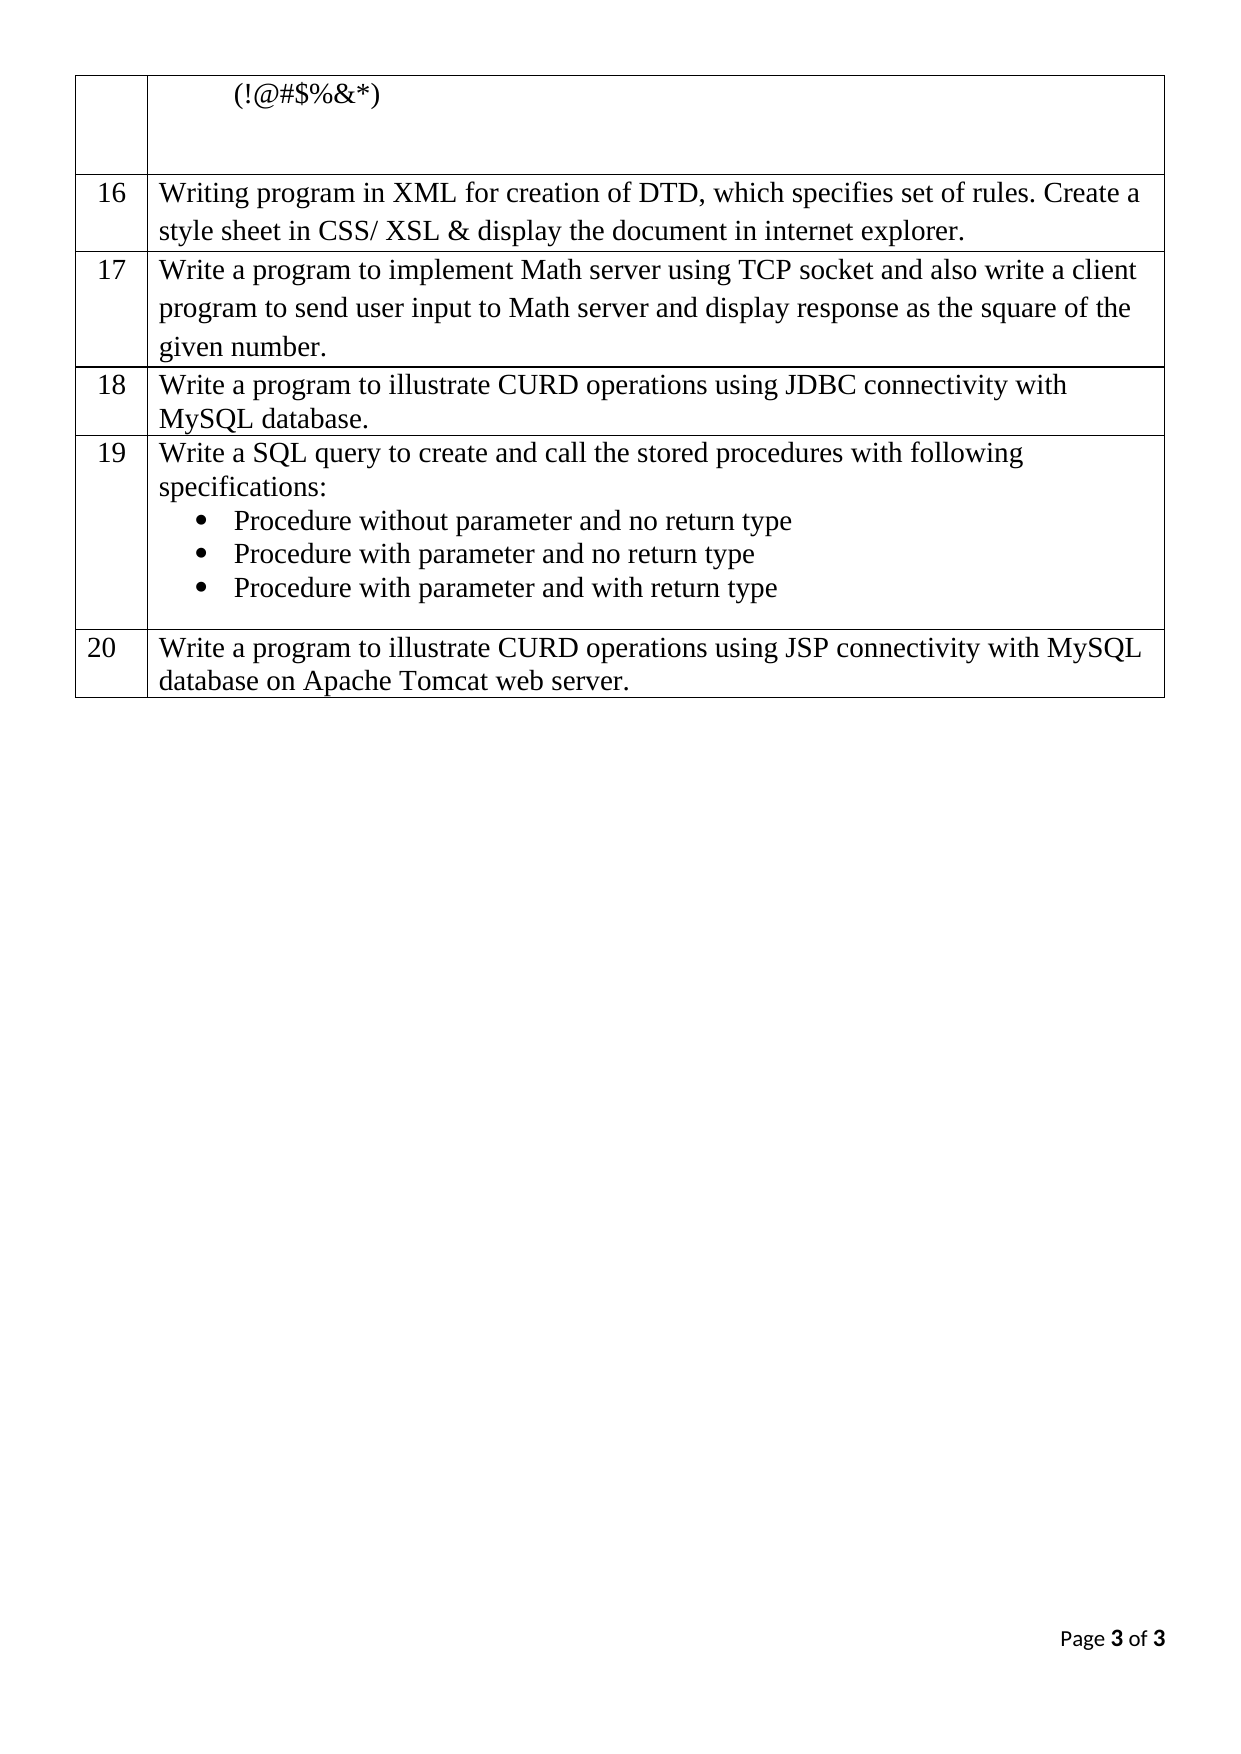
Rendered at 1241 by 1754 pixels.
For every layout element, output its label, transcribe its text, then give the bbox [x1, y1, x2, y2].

table_cell 19 [76, 436, 147, 629]
table_cell 15 [76, 76, 147, 174]
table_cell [148, 76, 1164, 174]
table_cell 20 [76, 630, 147, 697]
table_cell 17 [76, 252, 147, 366]
table_cell Writing program in XML for creation of DTD, which specifies set of rules. Create a style sheet in CSS/ XSL & display the document in internet explorer. [148, 175, 1164, 251]
table_cell 16 [76, 175, 147, 251]
table_cell Write a program to illustrate CURD operations using JDBC connectivity with MySQL database. [148, 368, 1164, 434]
table_cell Write a program to implement Math server using TCP socket and also write a client program to send user input to Math server and display response as the square of the given number. [148, 252, 1164, 366]
table_cell 18 [76, 368, 147, 434]
table_cell Write a program to illustrate CURD operations using JSP connectivity with MySQL database on Apache Tomcat web server. [148, 630, 1164, 697]
table_cell Write a SQL query to create and call the stored procedures with following specifications: Procedure without parameter and no return type Procedure with parameter and no return type Procedure with parameter and with return type [148, 436, 1164, 629]
